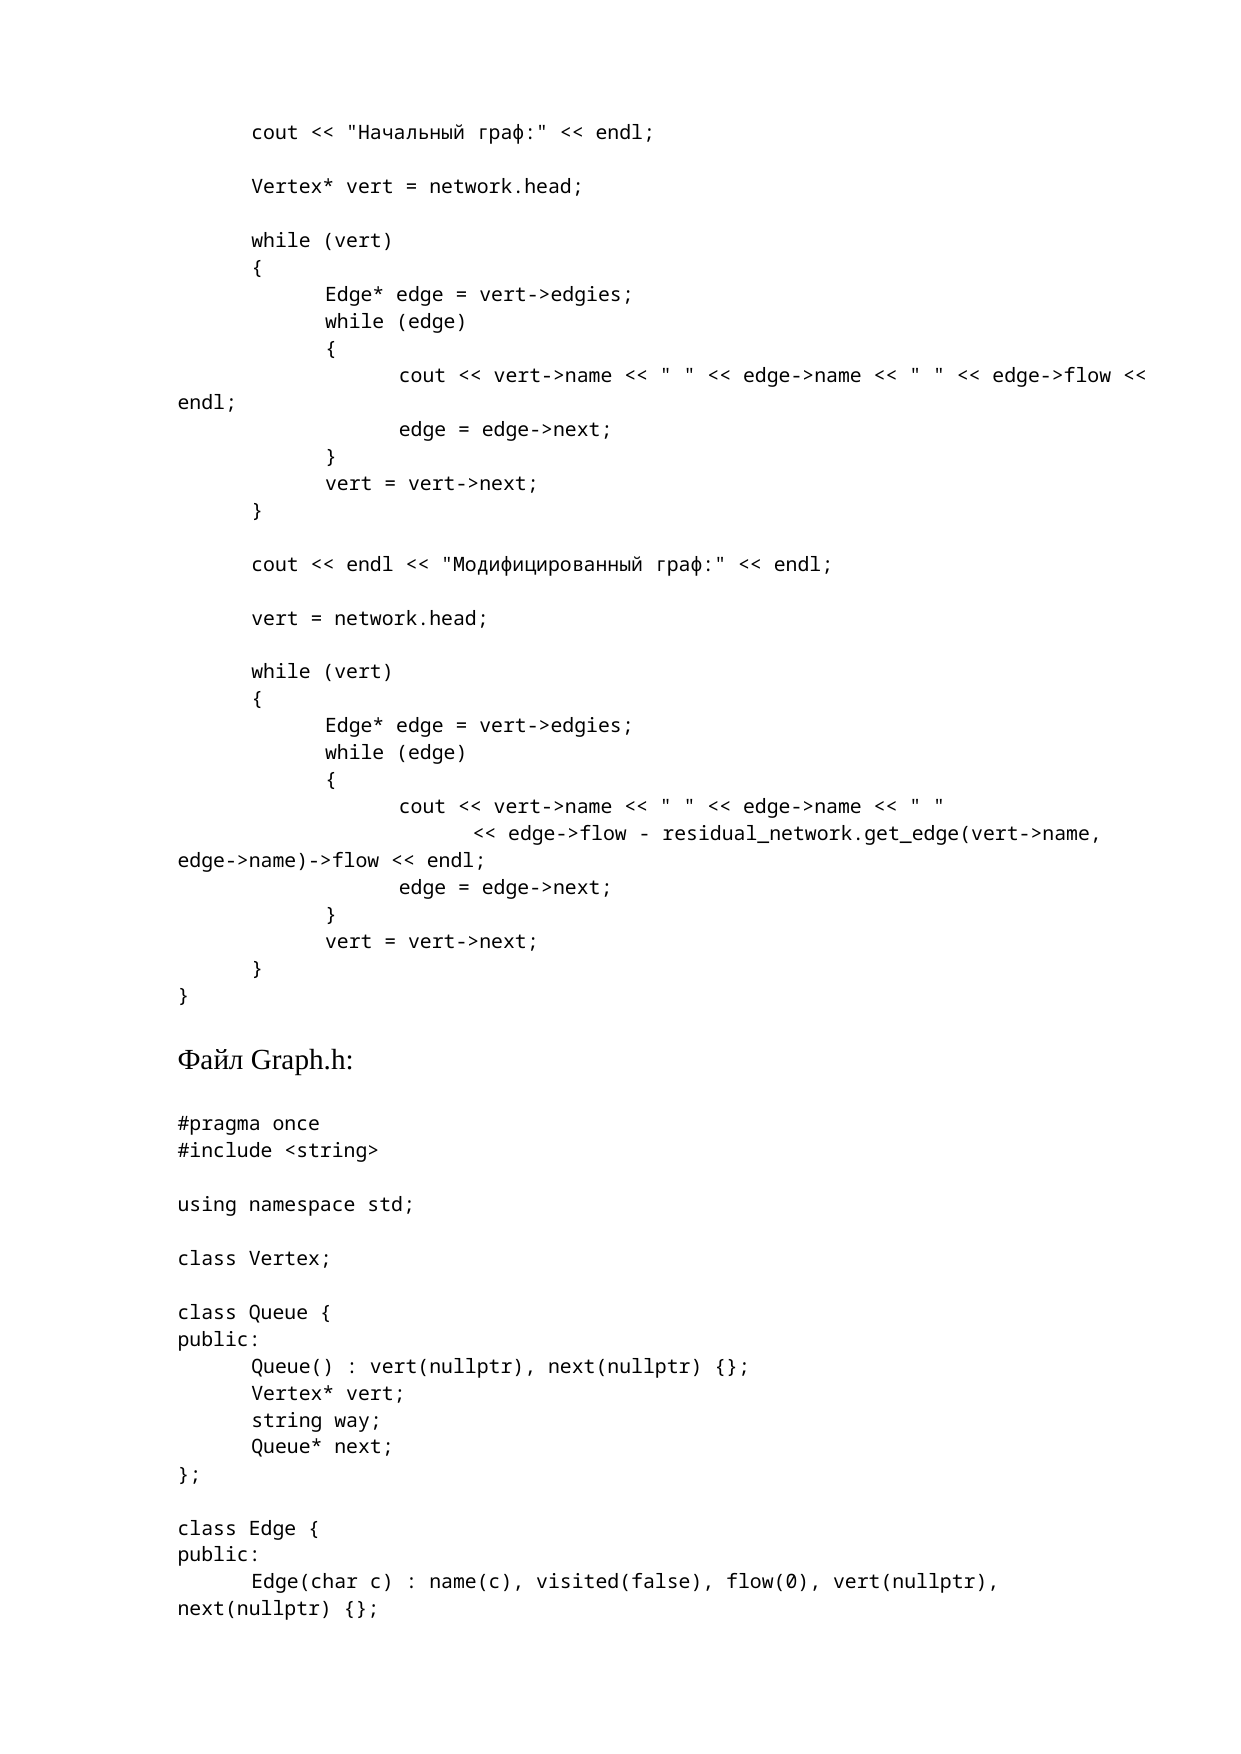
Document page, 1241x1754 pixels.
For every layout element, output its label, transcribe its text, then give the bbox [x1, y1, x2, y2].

text } [177, 496, 1152, 523]
text } [177, 442, 1152, 469]
text public: [177, 1325, 1152, 1352]
text edge = edge->next; [177, 415, 1152, 442]
text Vertex* vert = network.head; [177, 172, 1152, 199]
text Queue* next; [177, 1433, 1152, 1460]
text Edge* edge = vert->edgies; [177, 712, 1152, 739]
text while (edge) [177, 739, 1152, 766]
text vert = vert->next; [177, 927, 1152, 954]
text cout << "Начальный граф:" << endl; [177, 118, 1152, 145]
text public: [177, 1541, 1152, 1568]
text class Edge { [177, 1514, 1152, 1541]
text using namespace std; [177, 1190, 1152, 1217]
text } [177, 954, 1152, 981]
text vert = network.head; [177, 604, 1152, 631]
text edge = edge->next; [177, 873, 1152, 901]
text while (vert) [177, 226, 1152, 253]
text { [177, 685, 1152, 712]
text { [177, 766, 1152, 793]
text Vertex* vert; [177, 1379, 1152, 1406]
text class Vertex; [177, 1244, 1152, 1271]
text cout << endl << "Модифицированный граф:" << endl; [177, 550, 1152, 577]
text Edge(char c) : name(c), visited(false), flow(0), vert(nullptr), next(nullptr) {}; [177, 1568, 1152, 1622]
text }; [177, 1460, 1152, 1487]
text Файл Graph.h: [177, 1042, 1152, 1076]
text #pragma once [177, 1109, 1152, 1136]
text } [177, 981, 1152, 1008]
text #include <string> [177, 1136, 1152, 1163]
text string way; [177, 1406, 1152, 1433]
text { [177, 334, 1152, 361]
text while (vert) [177, 658, 1152, 685]
text } [177, 901, 1152, 927]
text << edge->flow - residual_network.get_edge(vert->name, edge->name)->flow << endl; [177, 819, 1152, 873]
text vert = vert->next; [177, 469, 1152, 496]
text class Queue { [177, 1298, 1152, 1325]
text while (edge) [177, 307, 1152, 334]
text cout << vert->name << " " << edge->name << " " << edge->flow << endl; [177, 361, 1152, 415]
text Queue() : vert(nullptr), next(nullptr) {}; [177, 1352, 1152, 1379]
text cout << vert->name << " " << edge->name << " " [177, 793, 1152, 819]
text { [177, 253, 1152, 280]
text Edge* edge = vert->edgies; [177, 280, 1152, 307]
